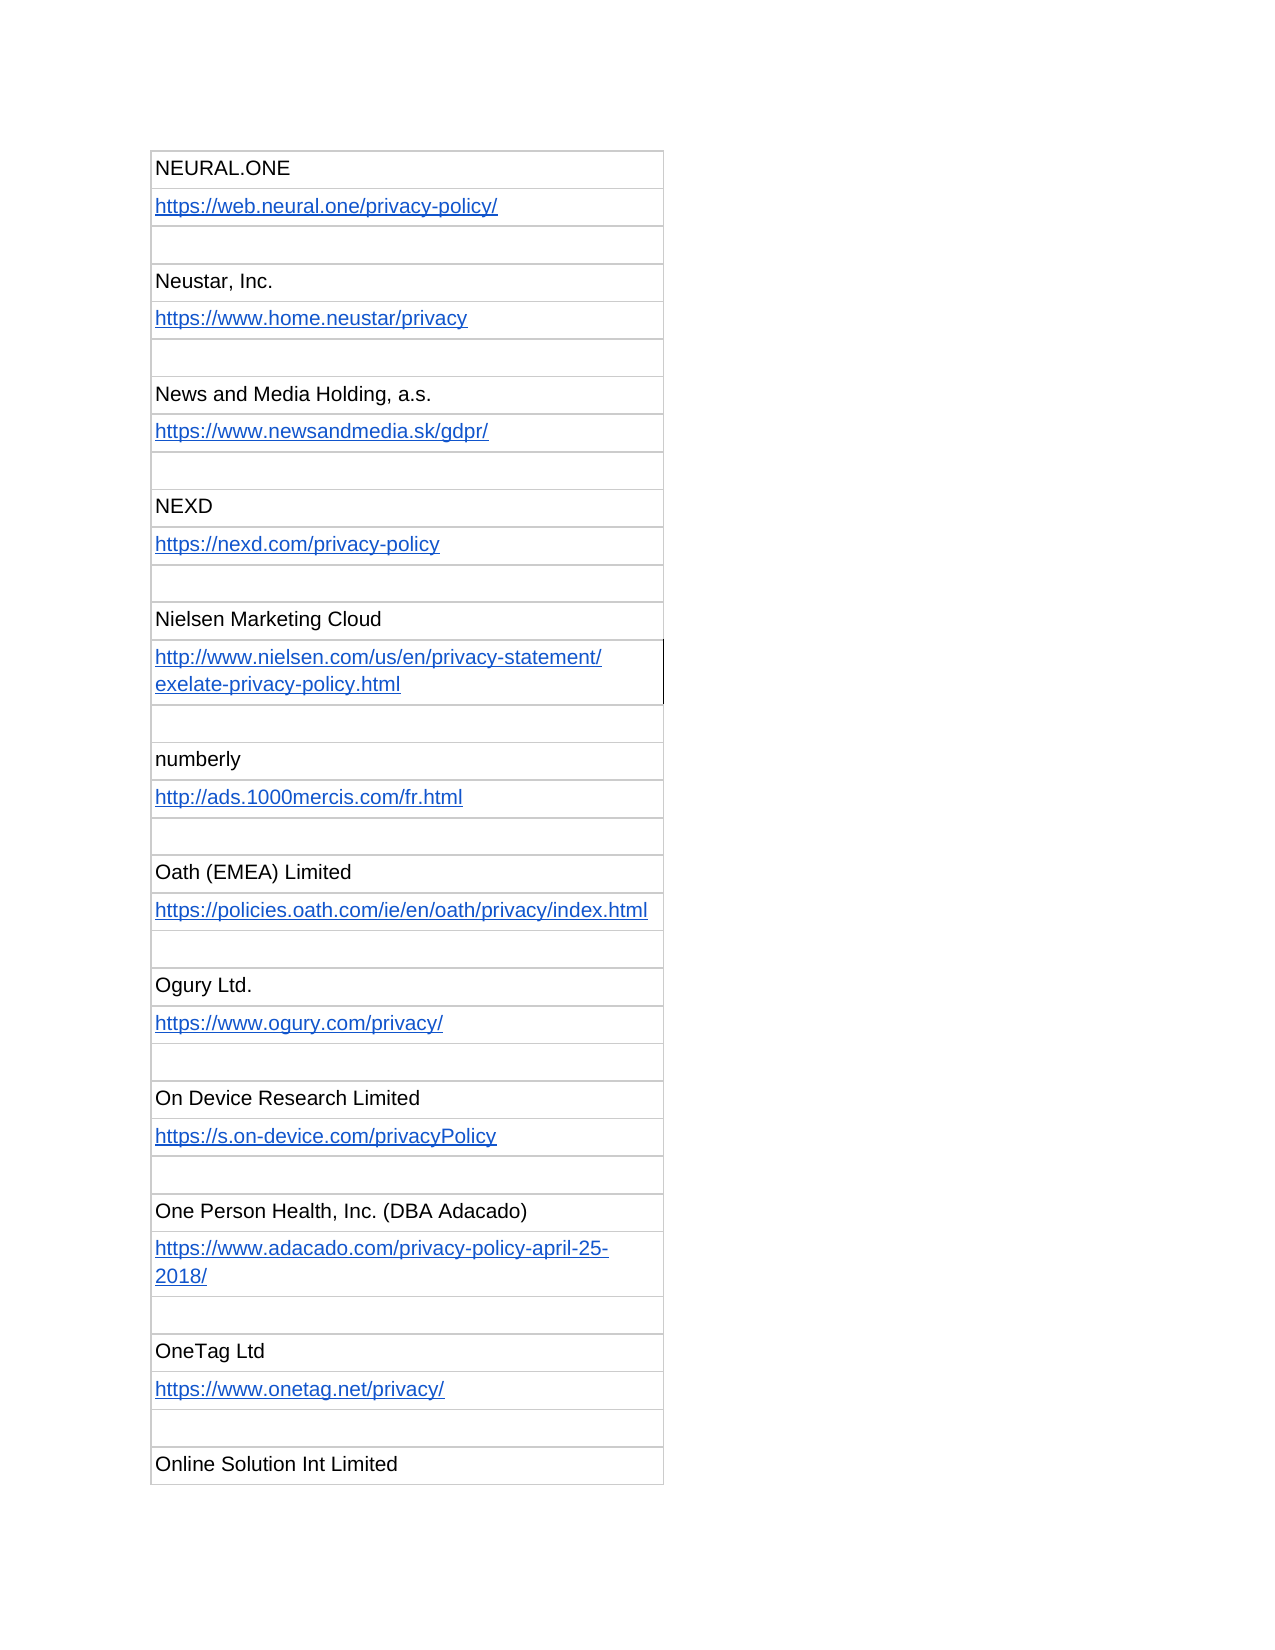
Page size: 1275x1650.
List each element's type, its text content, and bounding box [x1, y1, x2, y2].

table_cell One Person Health, Inc. (DBA Adacado) [152, 1195, 663, 1231]
table_cell https://s.on-device.com/privacyPolicy [152, 1119, 663, 1155]
table_cell [152, 340, 663, 376]
table_cell https://www.onetag.net/privacy/ [152, 1372, 663, 1408]
table_cell [152, 227, 663, 263]
table_cell Nielsen Marketing Cloud [152, 603, 663, 639]
table_cell News and Media Holding, a.s. [152, 377, 663, 413]
table_cell NEXD [152, 490, 663, 526]
table_cell [152, 819, 663, 854]
table_cell https://nexd.com/privacy-policy [152, 528, 663, 564]
table_cell [152, 1157, 663, 1193]
table_cell http://www.nielsen.com/us/en/privacy-statement/exelate-privacy-policy.html [152, 641, 663, 704]
table_cell [152, 566, 663, 601]
table_cell https://policies.oath.com/ie/en/oath/privacy/index.html [152, 894, 663, 930]
table_cell Online Solution Int Limited [152, 1448, 663, 1484]
table_cell Ogury Ltd. [152, 969, 663, 1005]
table_cell OneTag Ltd [152, 1335, 663, 1371]
table_cell NEURAL.ONE [152, 152, 663, 188]
table_cell On Device Research Limited [152, 1082, 663, 1118]
table_cell numberly [152, 743, 663, 779]
table_cell [152, 1410, 663, 1446]
table_cell [152, 1044, 663, 1080]
table_cell http://ads.1000mercis.com/fr.html [152, 781, 663, 817]
table_cell https://www.newsandmedia.sk/gdpr/ [152, 415, 663, 451]
table_cell [152, 931, 663, 967]
table_cell Neustar, Inc. [152, 265, 663, 301]
table_cell https://www.ogury.com/privacy/ [152, 1007, 663, 1043]
table_cell Oath (EMEA) Limited [152, 856, 663, 892]
table_cell [152, 453, 663, 488]
table_cell https://web.neural.one/privacy-policy/ [152, 189, 663, 225]
table_cell [152, 706, 663, 742]
table_cell https://www.home.neustar/privacy [152, 302, 663, 338]
table_cell https://www.adacado.com/privacy-policy-april-25-2018/ [152, 1232, 663, 1296]
table_cell [152, 1297, 663, 1333]
